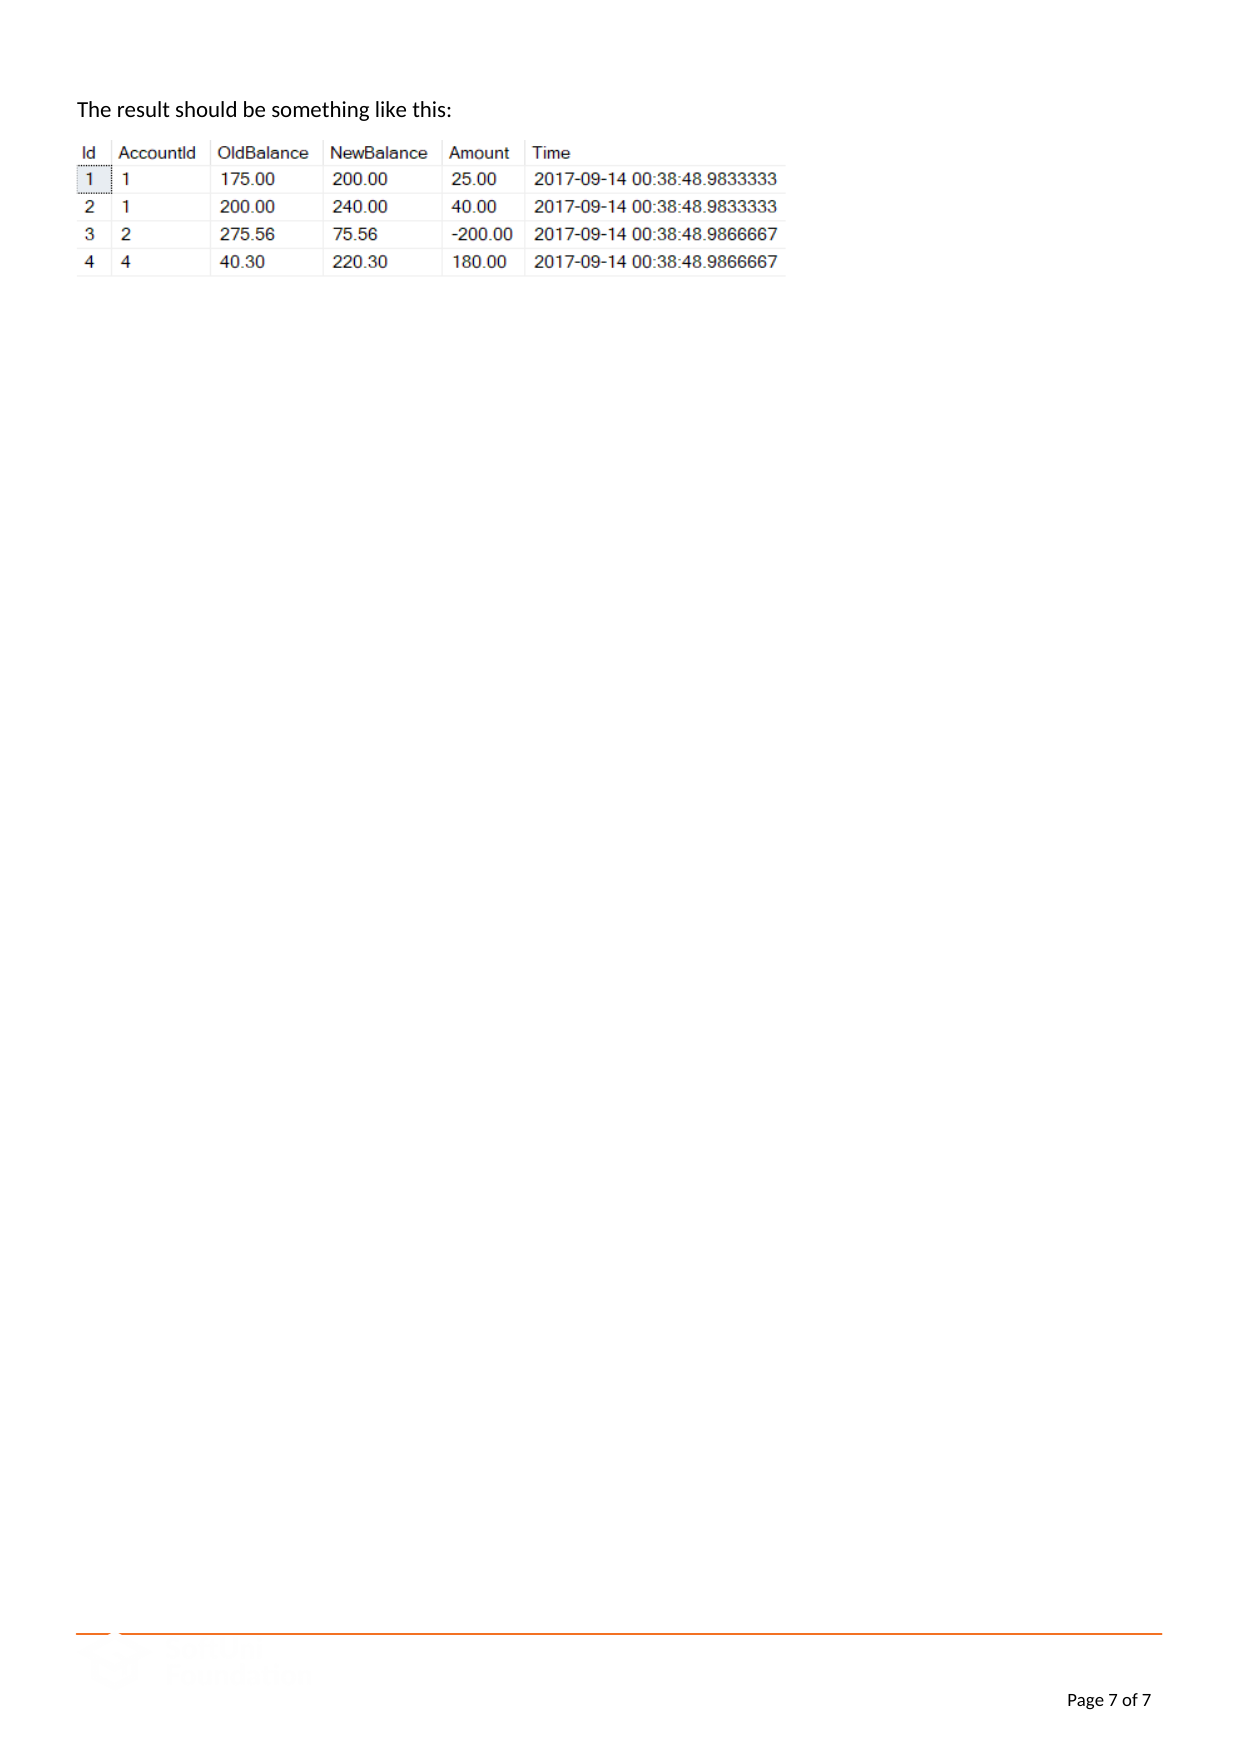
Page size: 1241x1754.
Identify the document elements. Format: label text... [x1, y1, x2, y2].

picture [76, 140, 786, 278]
text The result should be something like this: [77, 95, 1163, 123]
picture [76, 1631, 312, 1691]
